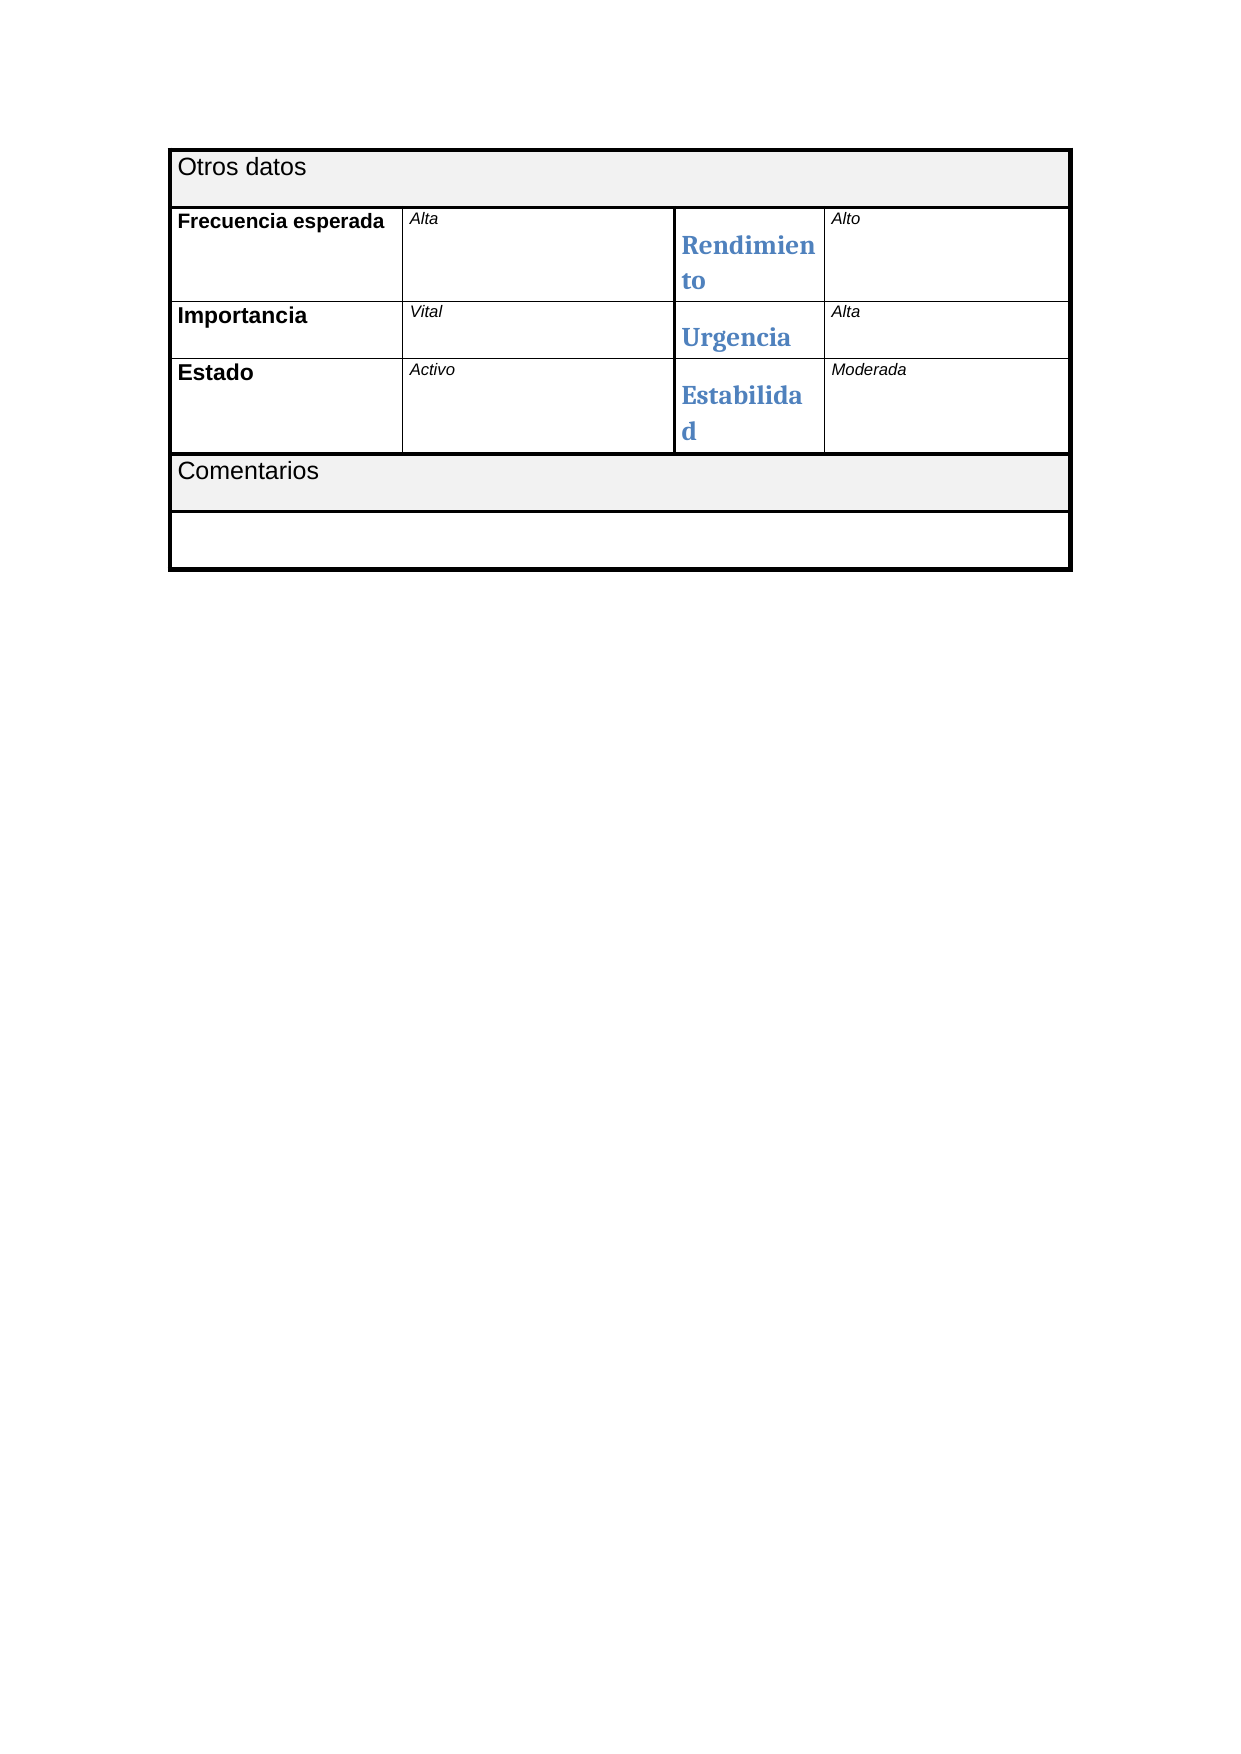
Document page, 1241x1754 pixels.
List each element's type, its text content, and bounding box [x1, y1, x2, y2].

table_cell [172, 513, 1068, 567]
table_cell Moderada [825, 359, 1068, 452]
table_cell Estabilidad [676, 359, 824, 452]
table_cell Urgencia [676, 302, 824, 358]
table_cell Otros datos [172, 152, 1068, 206]
table_cell Frecuencia esperada [172, 209, 402, 301]
table_cell Alto [825, 209, 1068, 301]
table_cell Activo [403, 359, 673, 452]
table_cell Estado [172, 359, 402, 452]
table_cell Rendimiento [676, 209, 824, 301]
table_cell Alta [403, 209, 673, 301]
table_cell Vital [403, 302, 673, 358]
table_cell Comentarios [172, 456, 1068, 510]
table_cell Importancia [172, 302, 402, 358]
table_cell Alta [825, 302, 1068, 358]
